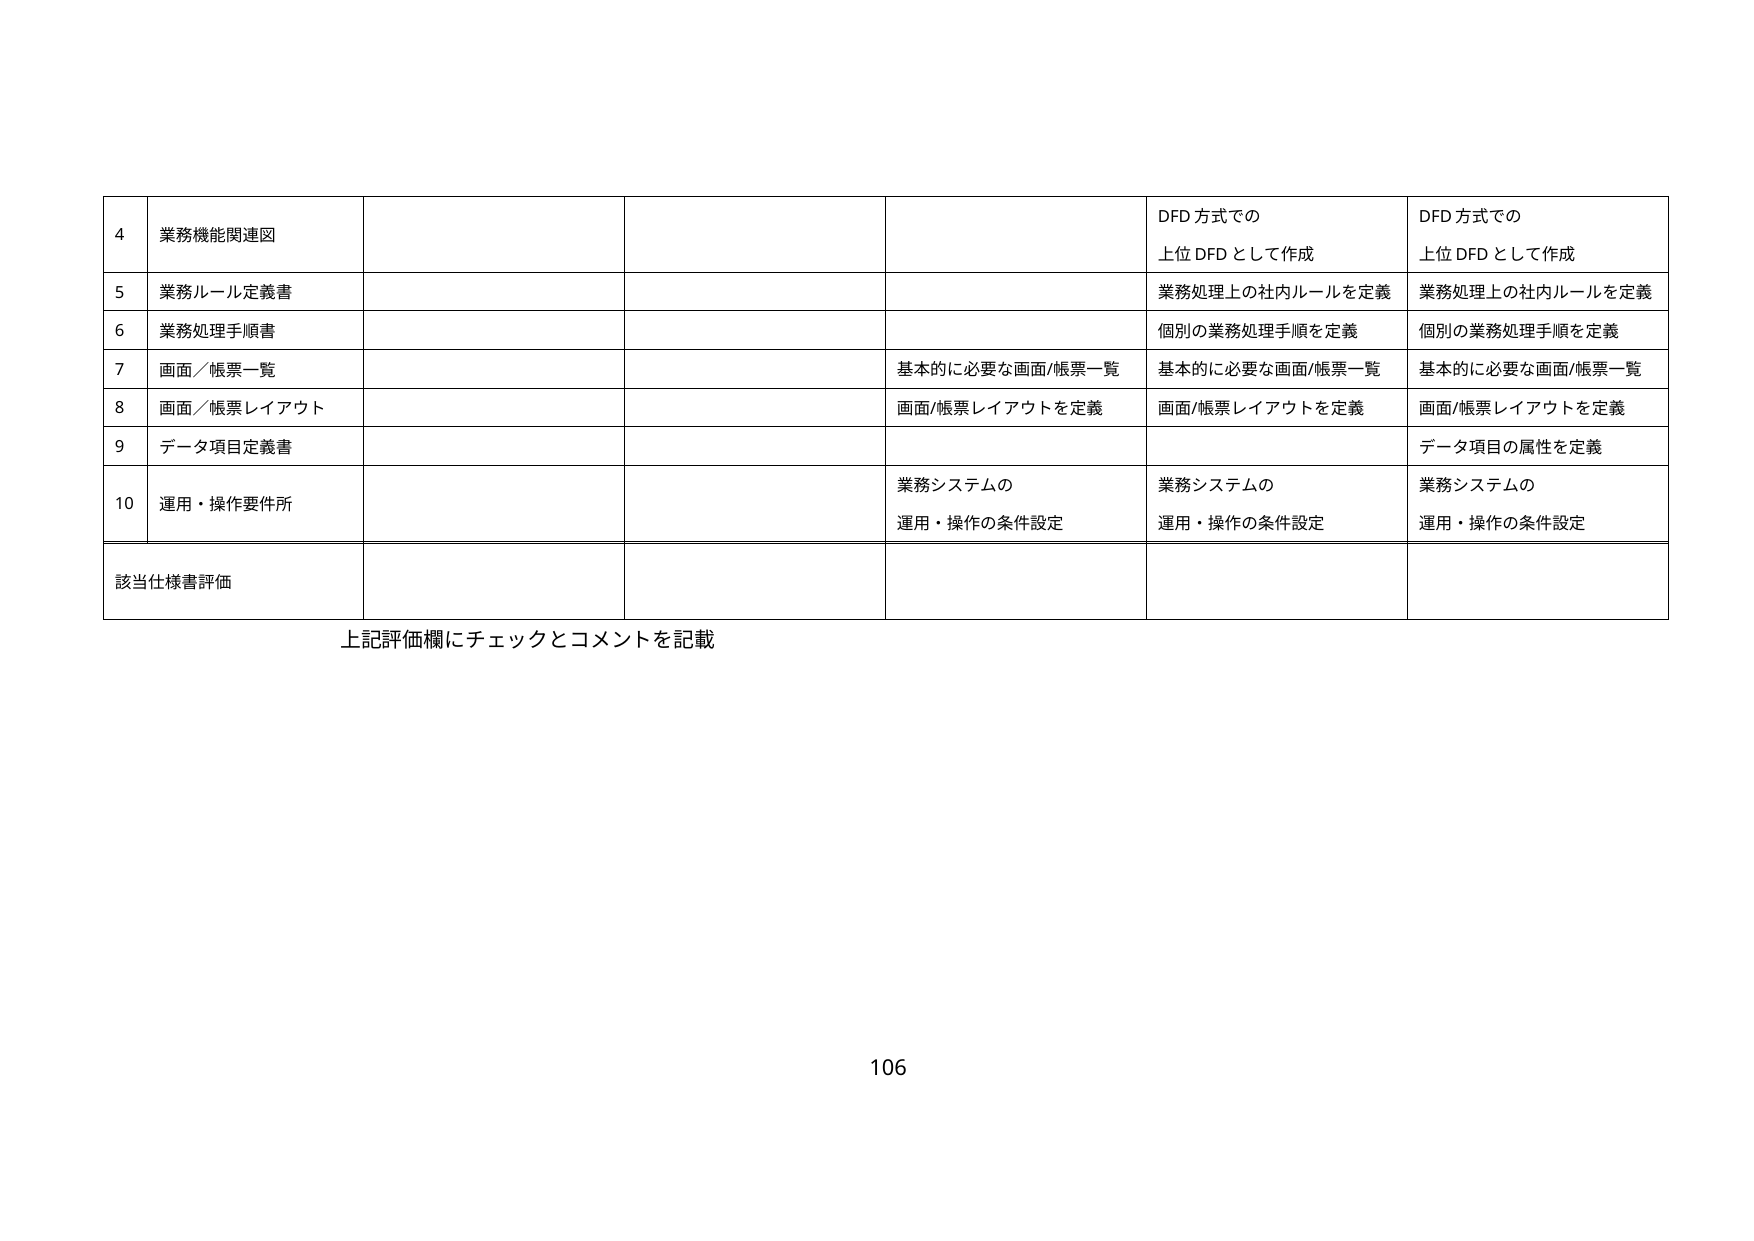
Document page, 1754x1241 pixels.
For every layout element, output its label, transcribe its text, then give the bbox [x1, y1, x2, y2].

table_cell 6 [104, 311, 147, 349]
table_cell 業務ルール定義書 [148, 273, 363, 310]
table_cell 10 [104, 466, 147, 541]
table_cell 8 [104, 389, 147, 426]
table_cell [364, 273, 624, 310]
table_cell [625, 427, 885, 464]
table_cell DFD方式での 上位DFDとして作成 [1408, 197, 1668, 272]
table_cell 画面/帳票レイアウトを定義 [886, 389, 1146, 426]
table_cell [364, 544, 624, 619]
table_cell [1147, 427, 1407, 464]
table_cell [364, 350, 624, 387]
table_cell [625, 544, 885, 619]
table_cell 業務システムの 運用・操作の条件設定 [1408, 466, 1668, 541]
table_cell [364, 427, 624, 464]
table_cell [886, 273, 1146, 310]
table_cell [625, 197, 885, 272]
table_cell 個別の業務処理手順を定義 [1408, 311, 1668, 349]
table_cell [1147, 544, 1407, 619]
table_cell [886, 427, 1146, 464]
table_cell [886, 197, 1146, 272]
table_cell 業務機能関連図 [148, 197, 363, 272]
table_cell データ項目定義書 [148, 427, 363, 464]
table_cell 運用・操作要件所 [148, 466, 363, 541]
table_cell 業務処理上の社内ルールを定義 [1147, 273, 1407, 310]
table_cell 個別の業務処理手順を定義 [1147, 311, 1407, 349]
table_cell 9 [104, 427, 147, 464]
table_cell [364, 466, 624, 541]
subtitle 上記評価欄にチェックとコメントを記載 [103, 620, 1651, 657]
table_cell [364, 197, 624, 272]
table_cell 業務システムの 運用・操作の条件設定 [1147, 466, 1407, 541]
table_cell 画面／帳票一覧 [148, 350, 363, 387]
table_cell [625, 273, 885, 310]
table_cell [886, 544, 1146, 619]
table_cell 基本的に必要な画面/帳票一覧 [886, 350, 1146, 387]
table_cell 基本的に必要な画面/帳票一覧 [1408, 350, 1668, 387]
table_cell 画面／帳票レイアウト [148, 389, 363, 426]
table_cell 業務システムの 運用・操作の条件設定 [886, 466, 1146, 541]
table_cell [886, 311, 1146, 349]
table_cell [625, 389, 885, 426]
table_cell 4 [104, 197, 147, 272]
table_cell 5 [104, 273, 147, 310]
table_cell 画面/帳票レイアウトを定義 [1147, 389, 1407, 426]
table_cell 基本的に必要な画面/帳票一覧 [1147, 350, 1407, 387]
table_cell [625, 466, 885, 541]
table_cell データ項目の属性を定義 [1408, 427, 1668, 464]
table_cell [364, 389, 624, 426]
table_cell 業務処理上の社内ルールを定義 [1408, 273, 1668, 310]
table_cell [364, 311, 624, 349]
table_cell 該当仕様書評価 [104, 544, 363, 619]
table_cell 7 [104, 350, 147, 387]
table_cell [625, 311, 885, 349]
table_cell 画面/帳票レイアウトを定義 [1408, 389, 1668, 426]
table_cell [625, 350, 885, 387]
table_cell DFD方式での 上位DFDとして作成 [1147, 197, 1407, 272]
table_cell [1408, 544, 1668, 619]
table_cell 業務処理手順書 [148, 311, 363, 349]
